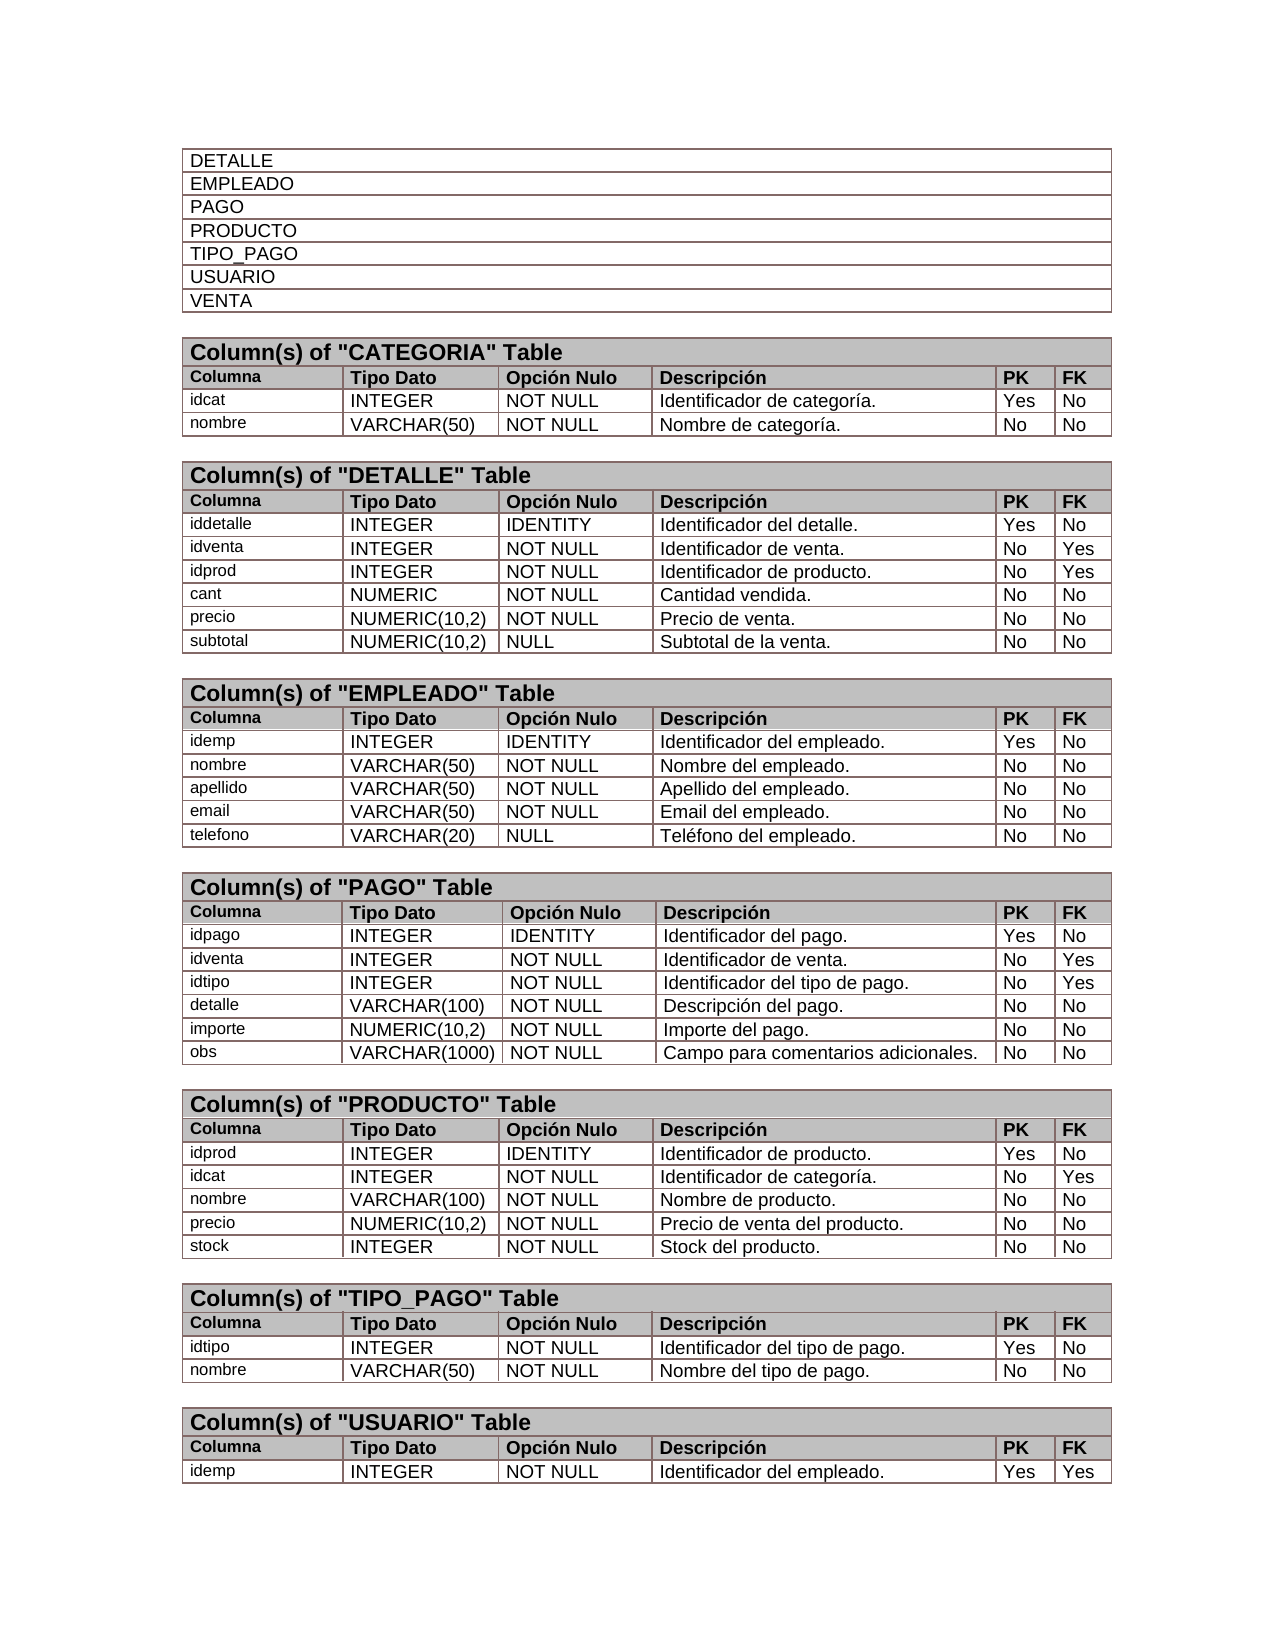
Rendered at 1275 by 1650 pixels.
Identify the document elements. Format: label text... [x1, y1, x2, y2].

table_header Column(s) of "PRODUCTO" Table [183, 1091, 1111, 1117]
table_cell Descripción [654, 1119, 995, 1141]
table_cell Yes [997, 390, 1054, 412]
table_cell PK [997, 902, 1054, 923]
table_cell Tipo Dato [344, 1119, 498, 1141]
table_cell PK [997, 1437, 1054, 1459]
table_cell Tipo Dato [343, 902, 502, 923]
table_cell NOT NULL [500, 1236, 652, 1257]
table_cell IDENTITY [500, 1143, 652, 1164]
table_cell Nombre del tipo de pago. [653, 1360, 995, 1381]
table_cell Yes [997, 925, 1054, 947]
table_cell No [997, 755, 1054, 776]
table_cell Identificador del empleado. [653, 1461, 995, 1482]
table_cell Stock del producto. [654, 1236, 995, 1257]
table_cell No [1056, 1189, 1111, 1211]
table_cell VARCHAR(20) [344, 825, 498, 846]
table_cell FK [1056, 367, 1111, 388]
table_cell No [997, 1166, 1054, 1187]
table_cell VARCHAR(50) [344, 801, 498, 823]
table_cell No [1056, 1360, 1111, 1381]
table_cell No [997, 413, 1054, 435]
table_cell INTEGER [344, 390, 498, 412]
table_cell FK [1056, 902, 1111, 923]
table_cell NOT NULL [503, 1019, 655, 1040]
table_cell Opción Nulo [500, 491, 652, 512]
table_cell Opción Nulo [499, 1313, 651, 1335]
table_cell No [1056, 1236, 1111, 1257]
table_cell Identificador de producto. [654, 561, 995, 582]
table_cell No [997, 1360, 1054, 1381]
table_cell idtipo [183, 972, 341, 993]
table_cell FK [1056, 1437, 1111, 1459]
table_cell NOT NULL [500, 607, 652, 629]
table_cell Opción Nulo [499, 367, 651, 388]
table_cell INTEGER [344, 1143, 498, 1164]
table_cell telefono [183, 825, 342, 846]
table_cell No [997, 607, 1054, 629]
table_cell VARCHAR(50) [344, 1360, 498, 1381]
table_cell FK [1056, 708, 1111, 729]
table_cell Precio de venta. [654, 607, 995, 629]
table_cell subtotal [183, 631, 342, 652]
table_cell Yes [997, 1337, 1054, 1358]
table_cell Campo para comentarios adicionales. [657, 1042, 995, 1063]
table_cell No [997, 1019, 1054, 1040]
table_cell idprod [183, 561, 342, 582]
table_cell Columna [183, 1119, 342, 1141]
table_cell idpago [183, 925, 341, 947]
table_cell Teléfono del empleado. [654, 825, 995, 846]
table_cell Yes [997, 1461, 1054, 1482]
table_cell No [1056, 995, 1111, 1017]
table_cell No [997, 1236, 1054, 1257]
table_cell Opción Nulo [499, 1437, 651, 1459]
table_header Column(s) of "DETALLE" Table [183, 463, 1111, 489]
table_cell NOT NULL [499, 1337, 651, 1358]
table_cell INTEGER [344, 537, 498, 559]
table_cell No [1056, 1042, 1111, 1063]
table_cell idcat [183, 1166, 342, 1187]
table_cell idemp [183, 731, 342, 753]
table_cell NUMERIC(10,2) [344, 607, 498, 629]
table_cell precio [183, 607, 342, 629]
table_cell DETALLE [183, 150, 1111, 171]
table_cell NOT NULL [499, 390, 651, 412]
table_cell No [997, 801, 1054, 823]
table_cell nombre [183, 413, 342, 435]
table_cell NULL [500, 631, 652, 652]
table_cell INTEGER [343, 972, 502, 993]
table_cell Identificador de categoría. [654, 1166, 995, 1187]
table_cell INTEGER [343, 925, 502, 947]
table_cell Email del empleado. [654, 801, 995, 823]
table_cell Tipo Dato [344, 1437, 498, 1459]
table_cell VARCHAR(50) [344, 778, 498, 799]
table_cell Descripción [653, 367, 995, 388]
table_cell NOT NULL [503, 1042, 655, 1063]
table_cell VARCHAR(50) [344, 755, 498, 776]
table_cell No [1056, 825, 1111, 846]
table_cell Descripción [653, 1313, 995, 1335]
table_cell INTEGER [344, 561, 498, 582]
table_cell Identificador del tipo de pago. [657, 972, 995, 993]
table_cell Yes [1056, 1461, 1111, 1482]
table_cell Cantidad vendida. [654, 584, 995, 606]
table_cell INTEGER [344, 1461, 498, 1482]
table_cell No [1056, 778, 1111, 799]
table_cell Columna [183, 902, 341, 923]
table_cell Nombre de producto. [654, 1189, 995, 1211]
table_cell FK [1056, 1313, 1111, 1335]
table_cell NOT NULL [503, 995, 655, 1017]
table_cell No [997, 778, 1054, 799]
table_cell No [1056, 390, 1111, 412]
table_cell PK [997, 367, 1054, 388]
table_cell NOT NULL [499, 801, 652, 823]
table_cell No [997, 1213, 1054, 1234]
table_cell Identificador del pago. [657, 925, 995, 947]
table_cell No [1056, 514, 1111, 536]
table_cell NOT NULL [500, 584, 652, 606]
table_cell Yes [1056, 972, 1111, 993]
table_cell nombre [183, 1189, 342, 1211]
table_cell cant [183, 584, 342, 606]
table_cell Opción Nulo [499, 708, 652, 729]
table_cell nombre [183, 755, 342, 776]
table_cell nombre [183, 1360, 342, 1381]
table_cell PK [997, 491, 1054, 512]
table_cell NOT NULL [499, 778, 652, 799]
table_cell No [1056, 1337, 1111, 1358]
table_cell Columna [183, 1313, 342, 1335]
table_cell No [1056, 925, 1111, 947]
table_cell NUMERIC(10,2) [343, 1019, 502, 1040]
table_cell NOT NULL [500, 1189, 652, 1211]
table_cell Yes [1056, 949, 1111, 970]
table_cell INTEGER [344, 1337, 498, 1358]
table_cell email [183, 801, 342, 823]
table_cell No [997, 1042, 1054, 1063]
table_header Column(s) of "EMPLEADO" Table [183, 680, 1111, 706]
table_cell No [1056, 801, 1111, 823]
table_cell PAGO [183, 196, 1111, 218]
table_cell Yes [1056, 537, 1111, 559]
table_cell Identificador de producto. [654, 1143, 995, 1164]
table_cell No [997, 537, 1054, 559]
table_header Column(s) of "TIPO_PAGO" Table [183, 1285, 1111, 1311]
table_cell Descripción [653, 1437, 995, 1459]
table_cell INTEGER [344, 731, 498, 753]
table_cell No [1056, 731, 1111, 753]
table_cell NOT NULL [500, 537, 652, 559]
table_cell NULL [499, 825, 652, 846]
table_cell obs [183, 1042, 341, 1063]
table_cell IDENTITY [499, 731, 652, 753]
table_cell Columna [183, 1437, 342, 1459]
table_cell Identificador de venta. [657, 949, 995, 970]
table_cell idtipo [183, 1337, 342, 1358]
table_cell NUMERIC(10,2) [344, 1213, 498, 1234]
table_cell No [1056, 1019, 1111, 1040]
table_header Column(s) of "CATEGORIA" Table [183, 339, 1111, 365]
table_cell No [1056, 607, 1111, 629]
table_cell Opción Nulo [503, 902, 655, 923]
table_cell Yes [1056, 561, 1111, 582]
table_cell idventa [183, 949, 341, 970]
table_cell importe [183, 1019, 341, 1040]
table_cell Columna [183, 367, 342, 388]
table_cell INTEGER [343, 949, 502, 970]
table_cell Identificador del empleado. [654, 731, 995, 753]
table_cell INTEGER [344, 514, 498, 536]
table_cell Yes [997, 731, 1054, 753]
table_cell Identificador de venta. [654, 537, 995, 559]
table_cell precio [183, 1213, 342, 1234]
table_cell No [997, 995, 1054, 1017]
table_cell Tipo Dato [344, 708, 498, 729]
table_cell NOT NULL [500, 1213, 652, 1234]
table_cell No [997, 949, 1054, 970]
table_cell stock [183, 1236, 342, 1257]
table_cell Columna [183, 491, 342, 512]
table_cell idcat [183, 390, 342, 412]
table_cell No [997, 1189, 1054, 1211]
table_cell No [997, 584, 1054, 606]
table_header Column(s) of "PAGO" Table [183, 874, 1111, 900]
table_cell detalle [183, 995, 341, 1017]
table_cell NUMERIC [344, 584, 498, 606]
table_cell idemp [183, 1461, 342, 1482]
table_cell No [997, 631, 1054, 652]
table_cell Identificador de categoría. [653, 390, 995, 412]
table_cell PK [997, 708, 1054, 729]
table_cell Descripción [654, 708, 995, 729]
table_cell TIPO_PAGO [183, 243, 1111, 264]
table_cell No [997, 825, 1054, 846]
table_cell PRODUCTO [183, 220, 1111, 241]
table_cell PK [997, 1313, 1054, 1335]
table_cell No [997, 561, 1054, 582]
table_cell NOT NULL [500, 1166, 652, 1187]
table_cell Tipo Dato [344, 1313, 498, 1335]
table_cell Apellido del empleado. [654, 778, 995, 799]
table_cell NOT NULL [499, 755, 652, 776]
table_cell VARCHAR(50) [344, 413, 498, 435]
table_cell No [1056, 413, 1111, 435]
table_cell No [997, 972, 1054, 993]
table_cell idprod [183, 1143, 342, 1164]
table_cell NOT NULL [503, 949, 655, 970]
table_cell Identificador del detalle. [654, 514, 995, 536]
table_cell EMPLEADO [183, 173, 1111, 194]
table_cell NUMERIC(10,2) [344, 631, 498, 652]
table_cell Tipo Dato [344, 367, 498, 388]
table_cell Nombre del empleado. [654, 755, 995, 776]
table_cell INTEGER [344, 1166, 498, 1187]
table_header Column(s) of "USUARIO" Table [183, 1409, 1111, 1435]
table_cell apellido [183, 778, 342, 799]
table_cell Identificador del tipo de pago. [653, 1337, 995, 1358]
table_cell Subtotal de la venta. [654, 631, 995, 652]
table_cell INTEGER [344, 1236, 498, 1257]
table_cell Descripción [657, 902, 995, 923]
table_cell No [1056, 1213, 1111, 1234]
table_cell VARCHAR(1000) [343, 1042, 502, 1063]
table_cell NOT NULL [500, 561, 652, 582]
table_cell VENTA [183, 290, 1111, 311]
table_cell VARCHAR(100) [344, 1189, 498, 1211]
table_cell Importe del pago. [657, 1019, 995, 1040]
table_cell NOT NULL [503, 972, 655, 993]
table_cell NOT NULL [499, 413, 651, 435]
table_cell FK [1056, 1119, 1111, 1141]
table_cell FK [1056, 491, 1111, 512]
table_cell Tipo Dato [344, 491, 498, 512]
table_cell IDENTITY [500, 514, 652, 536]
table_cell Yes [1056, 1166, 1111, 1187]
table_cell Yes [997, 514, 1054, 536]
table_cell IDENTITY [503, 925, 655, 947]
table_cell idventa [183, 537, 342, 559]
table_cell PK [997, 1119, 1054, 1141]
table_cell No [1056, 584, 1111, 606]
table_cell NOT NULL [499, 1461, 651, 1482]
table_cell VARCHAR(100) [343, 995, 502, 1017]
table_cell iddetalle [183, 514, 342, 536]
table_cell Descripción del pago. [657, 995, 995, 1017]
table_cell No [1056, 631, 1111, 652]
table_cell Opción Nulo [500, 1119, 652, 1141]
table_cell Precio de venta del producto. [654, 1213, 995, 1234]
table_cell NOT NULL [499, 1360, 651, 1381]
table_cell Descripción [654, 491, 995, 512]
table_cell Nombre de categoría. [653, 413, 995, 435]
table_cell No [1056, 755, 1111, 776]
table_cell Yes [997, 1143, 1054, 1164]
table_cell Columna [183, 708, 342, 729]
table_cell USUARIO [183, 266, 1111, 288]
table_cell No [1056, 1143, 1111, 1164]
